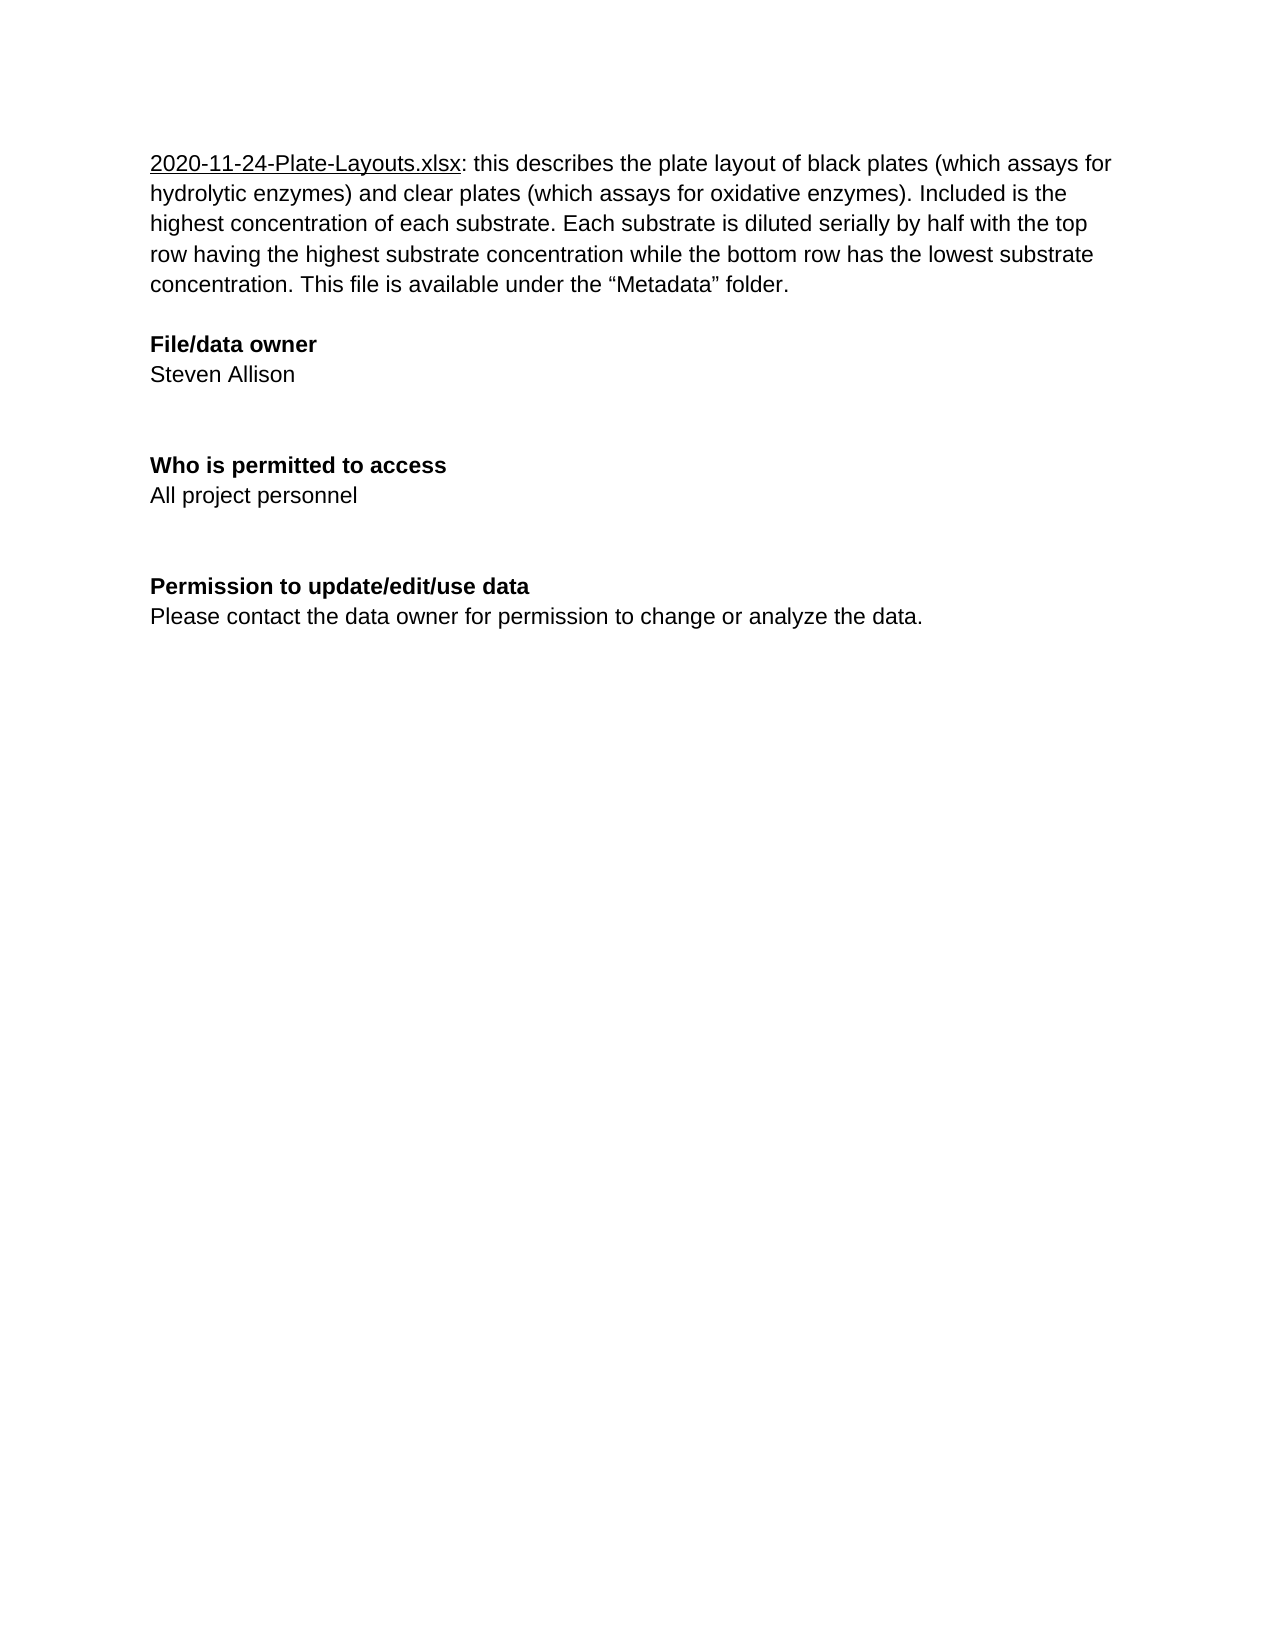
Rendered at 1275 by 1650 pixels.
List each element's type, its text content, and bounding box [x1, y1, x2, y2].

text File/data owner [150, 331, 1125, 358]
text 2020-11-24-Plate-Layouts.xlsx: this describes the plate layout of black plates (which assays for hydrolytic enzymes) and clear plates (which assays for oxidative enzymes). Included is the highest concentration of each substrate. Each substrate is diluted serially by half with the top row having the highest substrate concentration while the bottom row has the lowest substrate concentration. This file is available under the “Metadata” folder. [150, 150, 1125, 297]
text Who is permitted to access [150, 452, 1125, 478]
text All project personnel [150, 482, 1125, 509]
text Please contact the data owner for permission to change or analyze the data. [150, 603, 1125, 629]
text Permission to update/edit/use data [150, 573, 1125, 599]
text Steven Allison [150, 361, 1125, 388]
